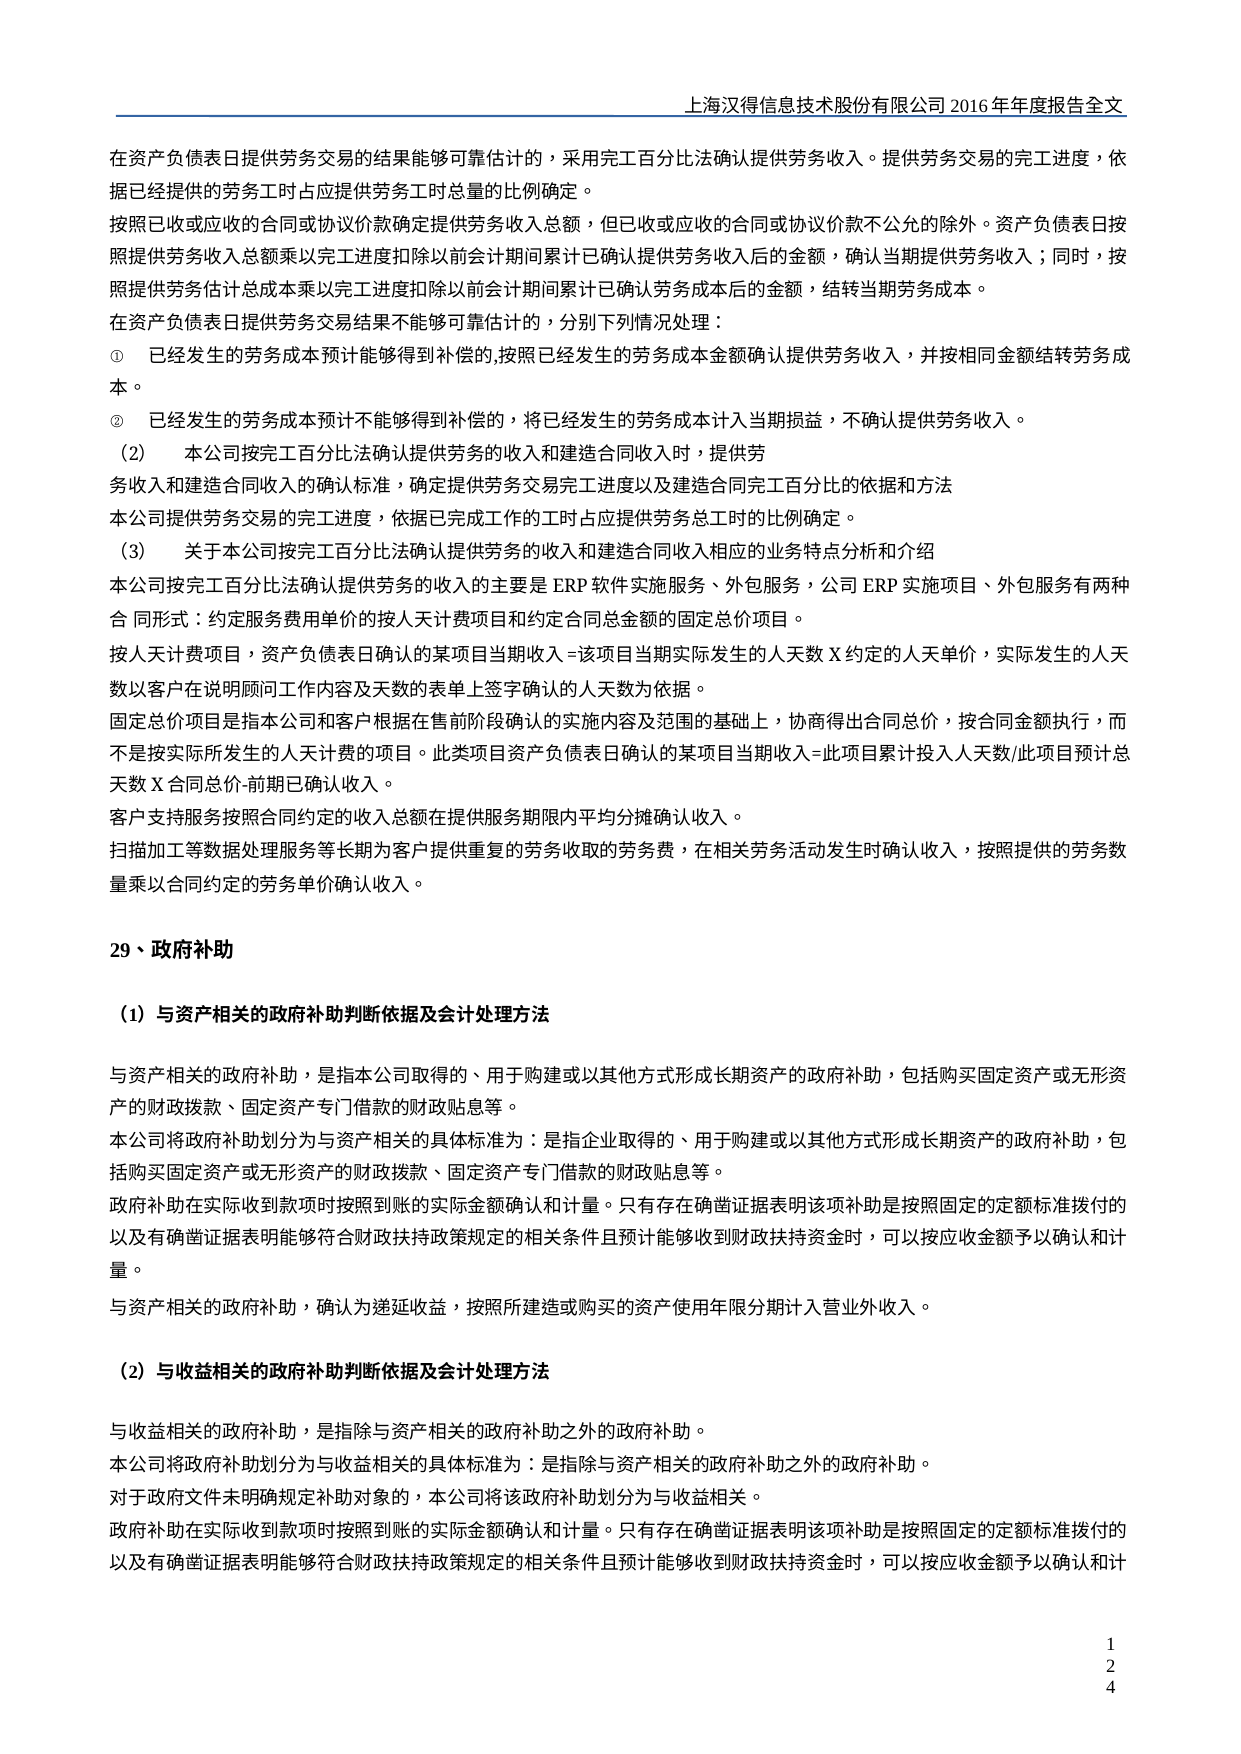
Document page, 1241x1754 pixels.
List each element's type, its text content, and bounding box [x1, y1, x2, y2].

list 已经发生的劳务成本预计能够得到补偿的,按照已经发生的劳务成本金额确认提供劳务收入，并按相同金额结转劳务成本。 [109, 336, 1131, 401]
text （2） 本公司按完工百分比法确认提供劳务的收入和建造合同收入时，提供劳 [109, 434, 1131, 467]
text 扫描加工等数据处理服务等长期为客户提供重复的劳务收取的劳务费，在相关劳务活动发生时确认收入，按照提供的劳务数 量乘以合同约定的劳务单价确认收入。 [109, 831, 1131, 898]
text 本公司将政府补助划分为与收益相关的具体标准为：是指除与资产相关的政府补助之外的政府补助。 [109, 1446, 1131, 1478]
text 与资产相关的政府补助，是指本公司取得的、用于购建或以其他方式形成长期资产的政府补助，包括购买固定资产或无形资 产的财政拨款、固定资产专门借款的财政贴息等。 [109, 1056, 1131, 1121]
text 按照已收或应收的合同或协议价款确定提供劳务收入总额，但已收或应收的合同或协议价款不公允的除外。资产负债表日按 照提供劳务收入总额乘以完工进度扣除以前会计期间累计已确认提供劳务收入后的金额，确认当期提供劳务收入；同时，按 照提供劳务估计总成本乘以完工进度扣除以前会计期间累计已确认劳务成本后的金额，结转当期劳务成本。 [109, 205, 1131, 303]
text 本公司将政府补助划分为与资产相关的具体标准为：是指企业取得的、用于购建或以其他方式形成长期资产的政府补助，包 括购买固定资产或无形资产的财政拨款、固定资产专门借款的财政贴息等。 [109, 1121, 1131, 1186]
text 本公司提供劳务交易的完工进度，依据已完成工作的工时占应提供劳务总工时的比例确定。 [109, 499, 1131, 532]
text 政府补助在实际收到款项时按照到账的实际金额确认和计量。只有存在确凿证据表明该项补助是按照固定的定额标准拨付的 以及有确凿证据表明能够符合财政扶持政策规定的相关条件且预计能够收到财政扶持资金时，可以按应收金额予以确认和计 量。 [109, 1186, 1131, 1284]
text 在资产负债表日提供劳务交易结果不能够可靠估计的，分别下列情况处理： [109, 303, 1131, 336]
text （1）与资产相关的政府补助判断依据及会计处理方法 [109, 1002, 1131, 1027]
text 本公司按完工百分比法确认提供劳务的收入的主要是ERP软件实施服务、外包服务，公司ERP实施项目、外包服务有两种合 同形式：约定服务费用单价的按人天计费项目和约定合同总金额的固定总价项目。 [109, 565, 1131, 634]
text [109, 1511, 1131, 1576]
text （2）与收益相关的政府补助判断依据及会计处理方法 [109, 1358, 1131, 1384]
text 与收益相关的政府补助，是指除与资产相关的政府补助之外的政府补助。 [109, 1413, 1131, 1446]
text 务收入和建造合同收入的确认标准，确定提供劳务交易完工进度以及建造合同完工百分比的依据和方法 [109, 467, 1131, 499]
text 固定总价项目是指本公司和客户根据在售前阶段确认的实施内容及范围的基础上，协商得出合同总价，按合同金额执行，而 不是按实际所发生的人天计费的项目。此类项目资产负债表日确认的某项目当期收入=此项目累计投入人天数/此项目预计总 天数X合同总价-前期已确认收入。 [109, 704, 1131, 797]
text 在资产负债表日提供劳务交易的结果能够可靠估计的，采用完工百分比法确认提供劳务收入。提供劳务交易的完工进度，依 据已经提供的劳务工时占应提供劳务工时总量的比例确定。 [109, 139, 1131, 205]
list 已经发生的劳务成本预计不能够得到补偿的，将已经发生的劳务成本计入当期损益，不确认提供劳务收入。 [109, 401, 1131, 434]
text 29、政府补助 [109, 936, 1131, 964]
text （3） 关于本公司按完工百分比法确认提供劳务的收入和建造合同收入相应的业务特点分析和介绍 [109, 532, 1131, 565]
text 对于政府文件未明确规定补助对象的，本公司将该政府补助划分为与收益相关。 [109, 1478, 1131, 1511]
text 客户支持服务按照合同约定的收入总额在提供服务期限内平均分摊确认收入。 [109, 797, 1131, 831]
text 与资产相关的政府补助，确认为递延收益，按照所建造或购买的资产使用年限分期计入营业外收入。 [109, 1288, 1131, 1321]
text 按人天计费项目，资产负债表日确认的某项目当期收入=该项目当期实际发生的人天数X约定的人天单价，实际发生的人天 数以客户在说明顾问工作内容及天数的表单上签字确认的人天数为依据。 [109, 634, 1131, 704]
